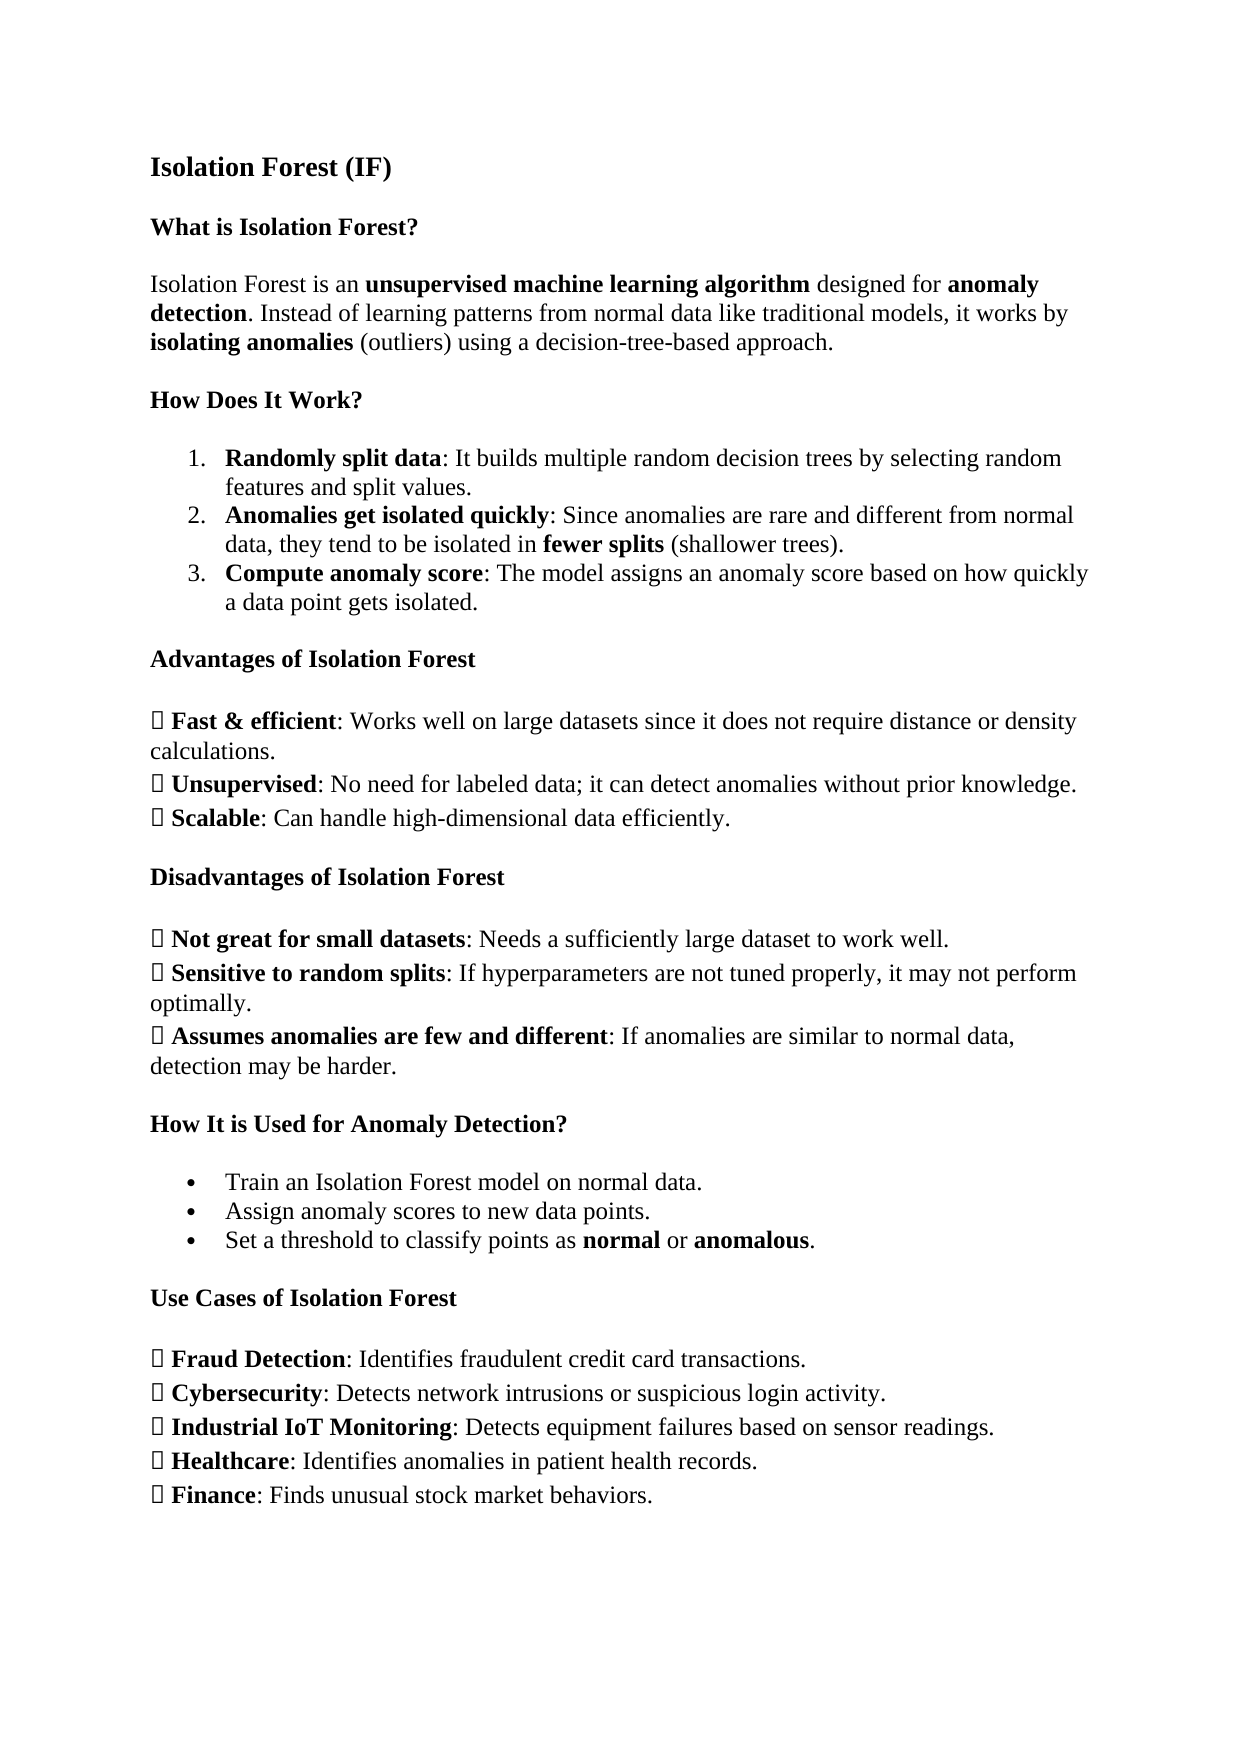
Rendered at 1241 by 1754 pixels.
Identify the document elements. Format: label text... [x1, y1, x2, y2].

list Set a threshold to classify points as normal or anomalous. [187, 1225, 1090, 1253]
list Assign anomaly scores to new data points. [187, 1196, 1090, 1225]
list Anomalies get isolated quickly: Since anomalies are rare and different from normal data, they tend to be isolated in fewer splits (shallower trees). [187, 500, 1090, 558]
text Isolation Forest (IF) [150, 150, 1090, 182]
text Use Cases of Isolation Forest [150, 1283, 1090, 1311]
text How It is Used for Anomaly Detection? [150, 1109, 1090, 1138]
text ✅ Fast & efficient: Works well on large datasets since it does not require distance or density calculations. ✅ Unsupervised: No need for labeled data; it can detect anomalies without prior knowledge. ✅ Scalable: Can handle high-dimensional data efficiently. [150, 702, 1090, 833]
text Disadvantages of Isolation Forest [150, 862, 1090, 891]
list Train an Isolation Forest model on normal data. [187, 1167, 1090, 1196]
text ❌ Not great for small datasets: Needs a sufficiently large dataset to work well. ❌ Sensitive to random splits: If hyperparameters are not tuned properly, it may not perform optimally. ❌ Assumes anomalies are few and different: If anomalies are similar to normal data, detection may be harder. [150, 920, 1090, 1080]
list Randomly split data: It builds multiple random decision trees by selecting random features and split values. [187, 443, 1090, 500]
text Isolation Forest is an unsupervised machine learning algorithm designed for anomaly detection. Instead of learning patterns from normal data like traditional models, it works by isolating anomalies (outliers) using a decision-tree-based approach. [150, 269, 1090, 356]
text Advantages of Isolation Forest [150, 644, 1090, 673]
text What is Isolation Forest? [150, 212, 1090, 240]
text How Does It Work? [150, 385, 1090, 414]
list Compute anomaly score: The model assigns an anomaly score based on how quickly a data point gets isolated. [187, 558, 1090, 615]
text 🔹 Fraud Detection: Identifies fraudulent credit card transactions. 🔹 Cybersecurity: Detects network intrusions or suspicious login activity. 🔹 Industrial IoT Monitoring: Detects equipment failures based on sensor readings. 🔹 Healthcare: Identifies anomalies in patient health records. 🔹 Finance: Finds unusual stock market behaviors. [150, 1341, 1090, 1511]
